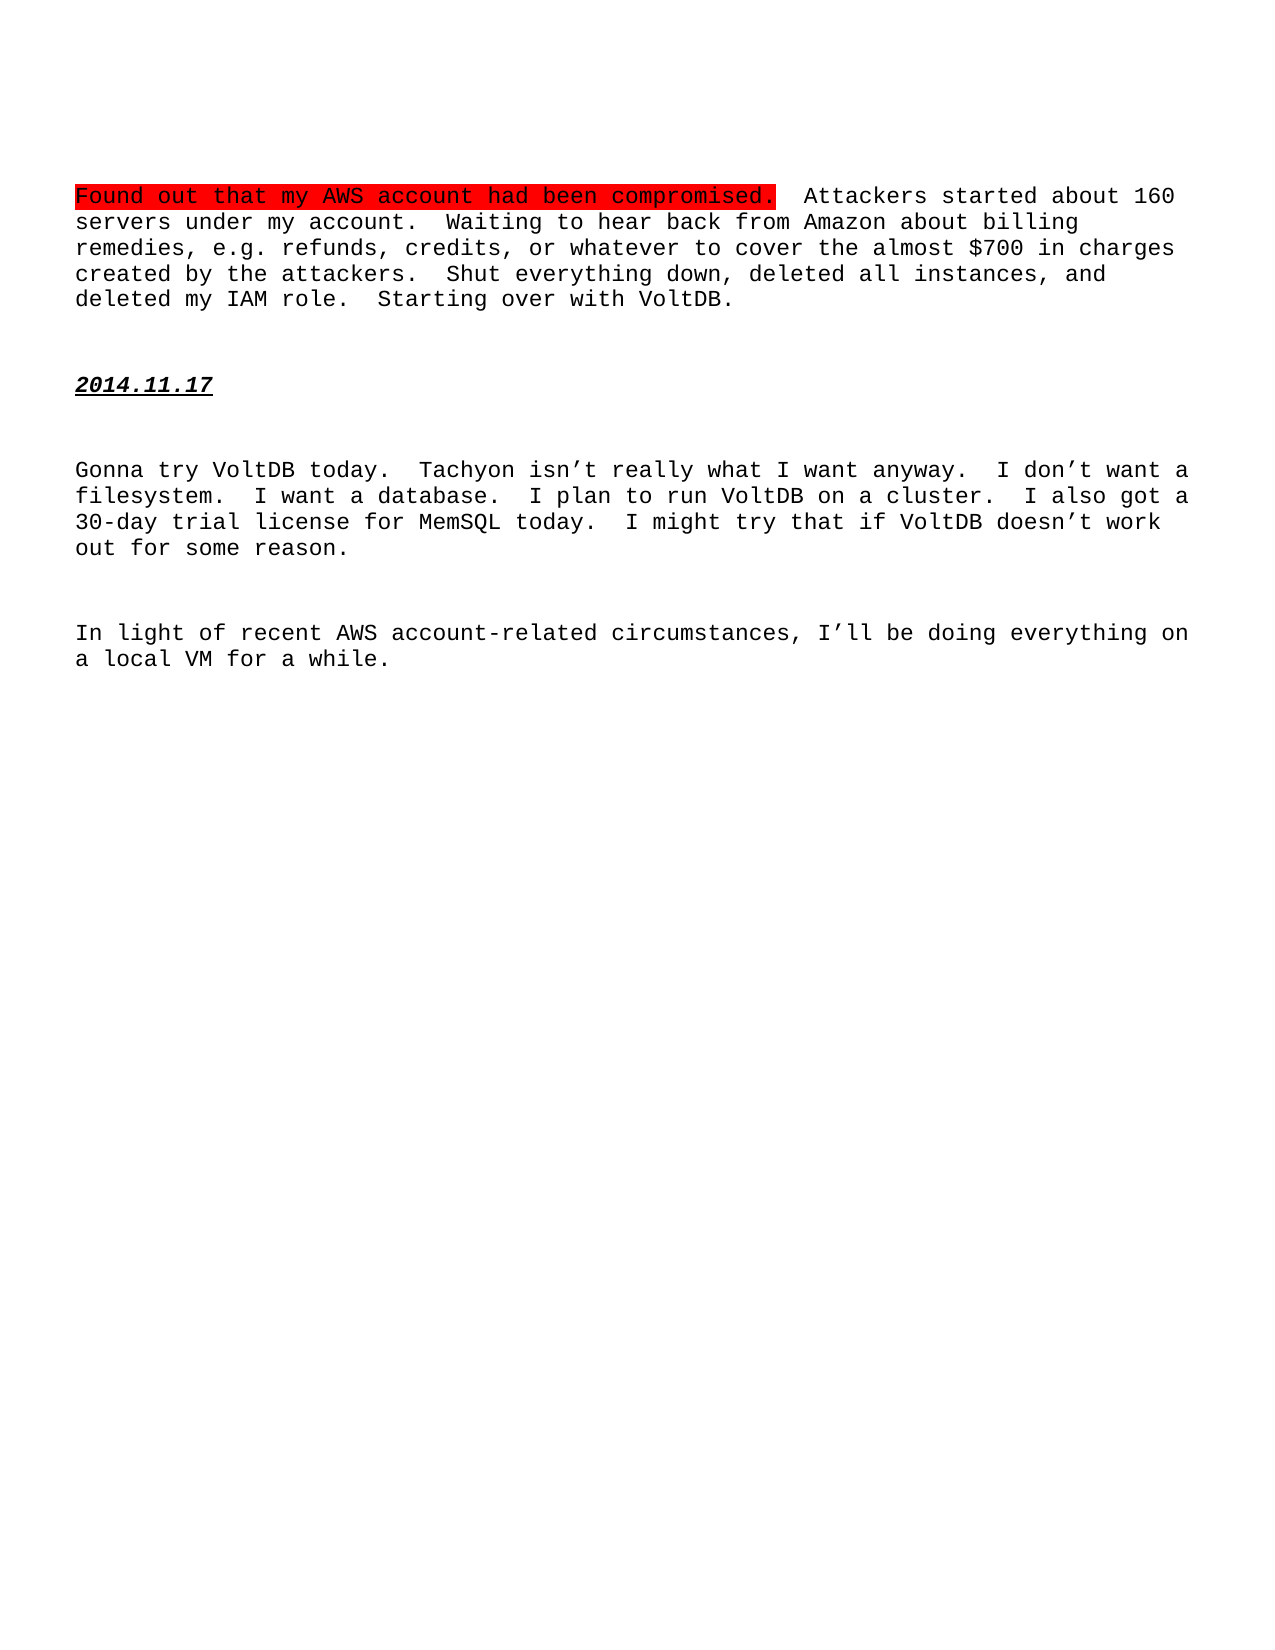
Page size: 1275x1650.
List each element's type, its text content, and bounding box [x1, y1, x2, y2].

text In light of recent AWS account-related circumstances, I’ll be doing everything on a local VM for a while. [75, 621, 1200, 673]
text Gonna try VoltDB today. Tachyon isn’t really what I want anyway. I don’t want a filesystem. I want a database. I plan to run VoltDB on a cluster. I also got a 30-day trial license for MemSQL today. I might try that if VoltDB doesn’t work out for some reason. [75, 458, 1200, 562]
text 2014.11.17 [75, 373, 1200, 399]
text Found out that my AWS account had been compromised. Attackers started about 160 servers under my account. Waiting to hear back from Amazon about billing remedies, e.g. refunds, credits, or whatever to cover the almost $700 in charges created by the attackers. Shut everything down, deleted all instances, and deleted my IAM role. Starting over with VoltDB. [75, 184, 1200, 314]
